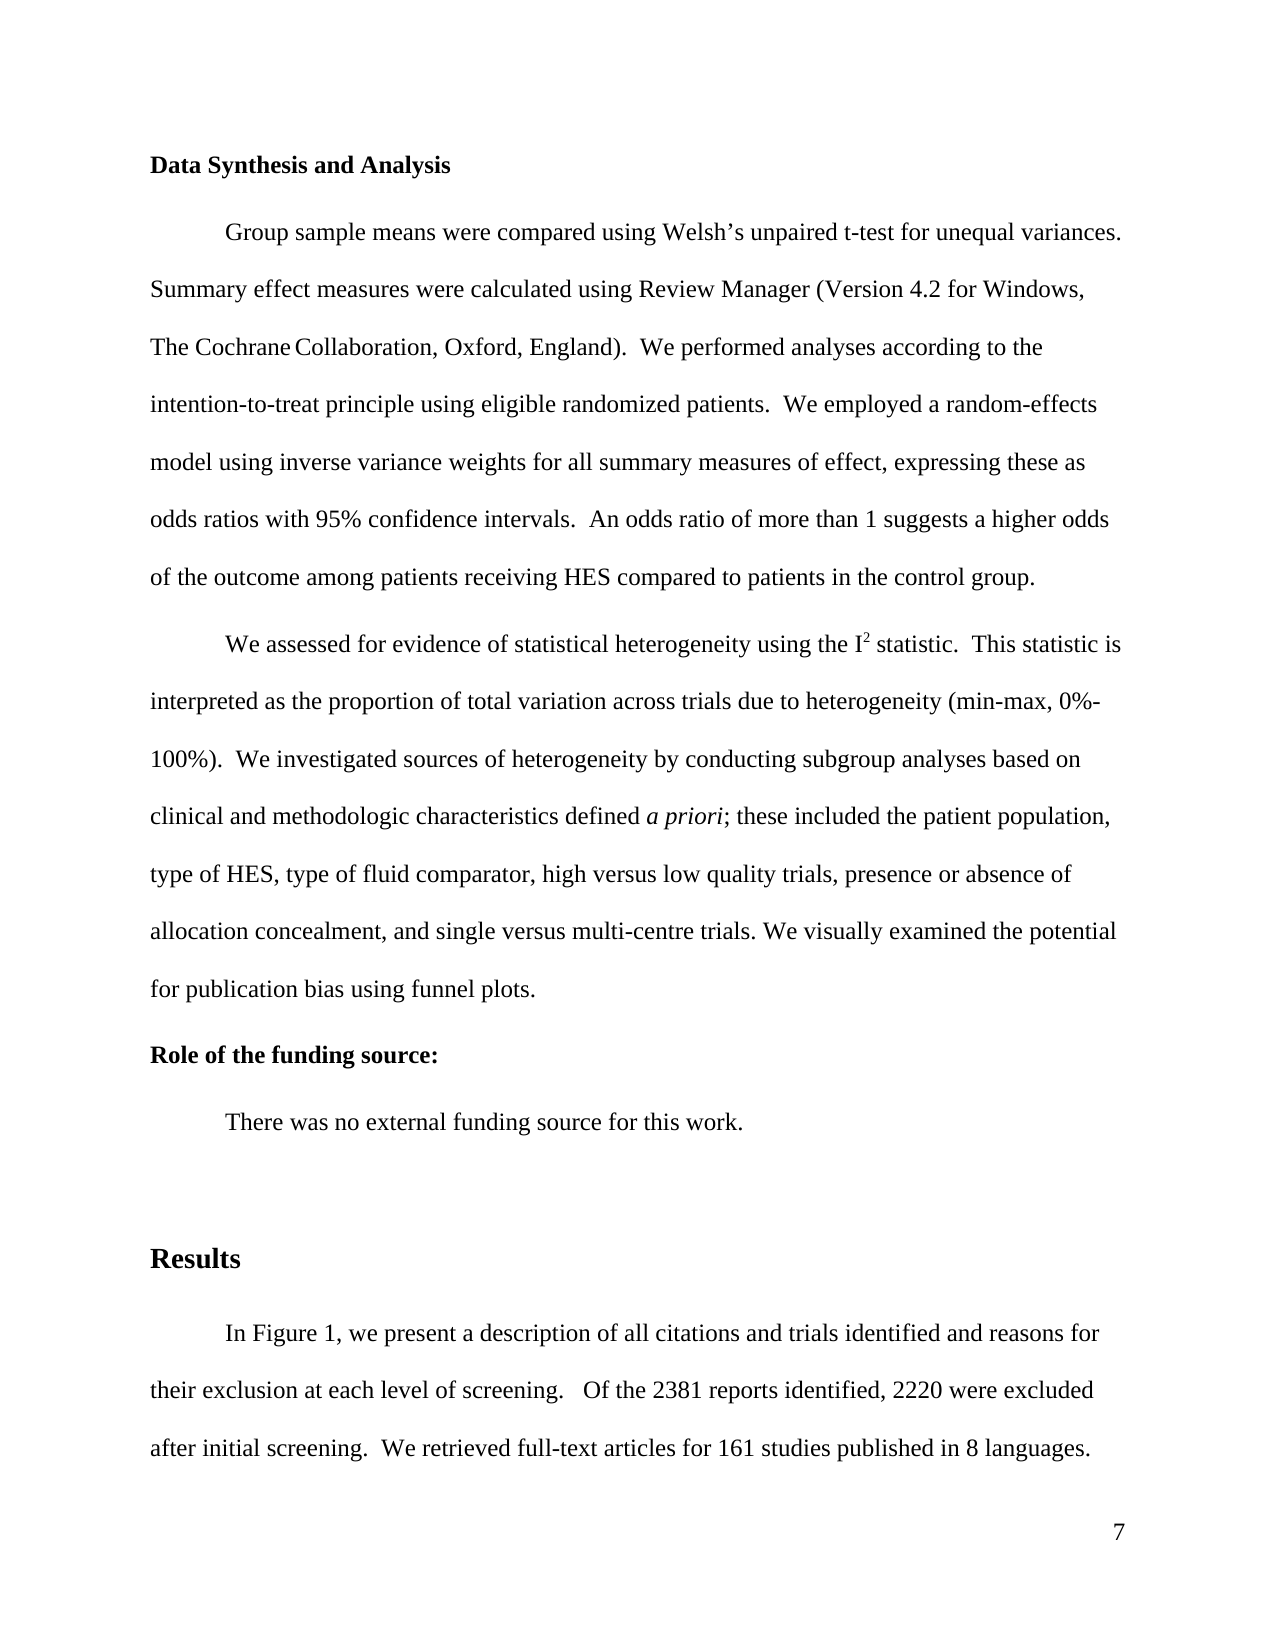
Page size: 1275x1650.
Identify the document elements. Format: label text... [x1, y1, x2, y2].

text Results [150, 1241, 1125, 1275]
text There was no external funding source for this work. [150, 1107, 1125, 1136]
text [150, 1318, 1125, 1461]
text Role of the funding source: [150, 1041, 1125, 1069]
text Group sample means were compared using Welsh’s unpaired t-test for unequal variances. Summary effect measures were calculated using Review Manager (Version 4.2 for Windows, The Cochrane Collaboration, Oxford, England). We performed analyses according to the intention-to-treat principle using eligible randomized patients. We employed a random-effects model using inverse variance weights for all summary measures of effect, expressing these as odds ratios with 95% confidence intervals. An odds ratio of more than 1 suggests a higher odds of the outcome among patients receiving HES compared to patients in the control group. [150, 217, 1125, 591]
text We assessed for evidence of statistical heterogeneity using the I2 statistic. This statistic is interpreted as the proportion of total variation across trials due to heterogeneity (min-max, 0%-100%). We investigated sources of heterogeneity by conducting subgroup analyses based on clinical and methodologic characteristics defined a priori; these included the patient population, type of HES, type of fluid comparator, high versus low quality trials, presence or absence of allocation concealment, and single versus multi-centre trials. We visually examined the potential for publication bias using funnel plots. [150, 629, 1125, 1002]
text Data Synthesis and Analysis [150, 150, 1125, 179]
